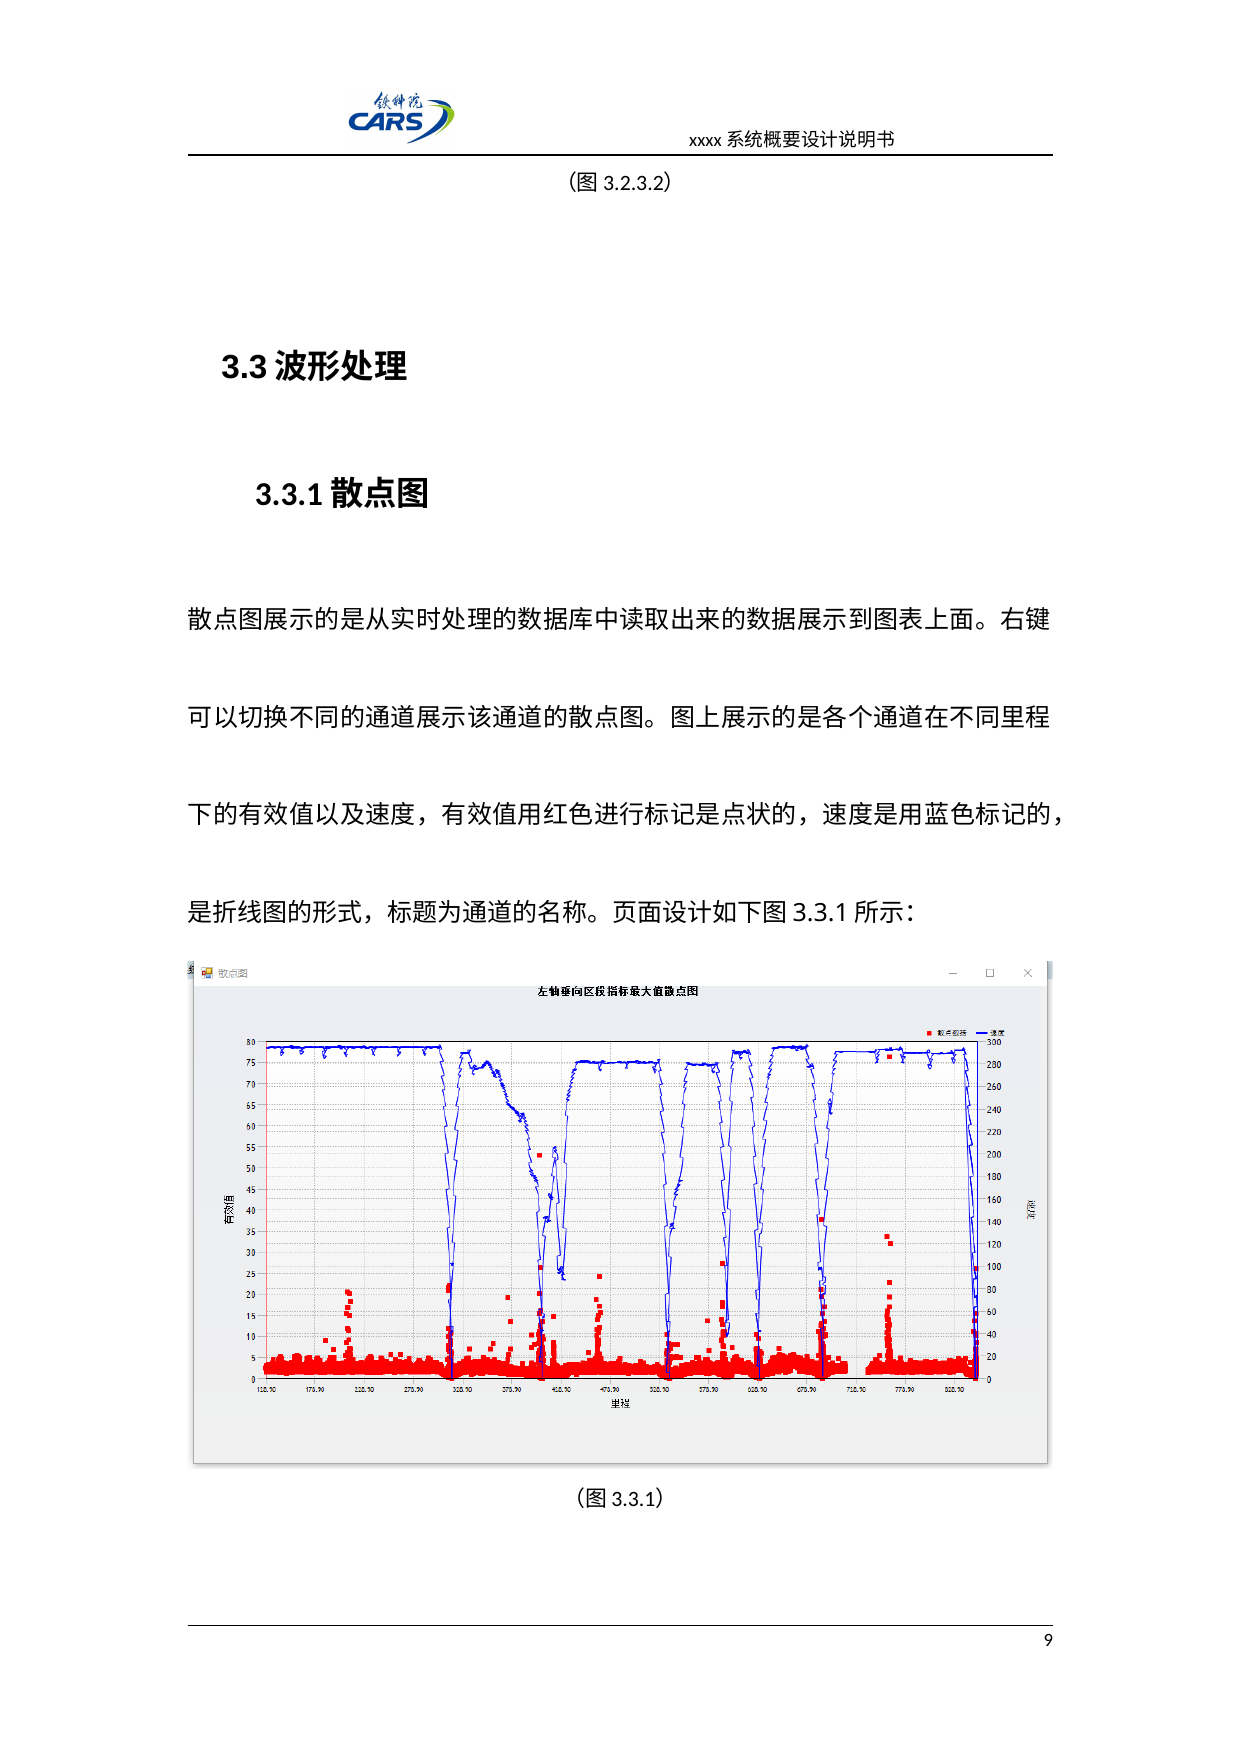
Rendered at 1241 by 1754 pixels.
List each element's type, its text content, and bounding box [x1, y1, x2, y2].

text （图3.2.3.2） [187, 165, 1053, 197]
subtitle 3.3波形处理 [187, 332, 1053, 397]
picture [345, 88, 457, 147]
subtitle 3.3.1散点图 [187, 458, 1053, 523]
text 散点图展示的是从实时处理的数据库中读取出来的数据展示到图表上面。右键可以切换不同的通道展示该通道的散点图。图上展示的是各个通道在不同里程下的有效值以及速度，有效值用红色进行标记是点状的，速度是用蓝色标记的，是折线图的形式，标题为通道的名称。页面设计如下图3.3.1所示： [187, 585, 1053, 943]
picture [187, 961, 1053, 1469]
text （图3.3.1） [187, 1481, 1053, 1513]
